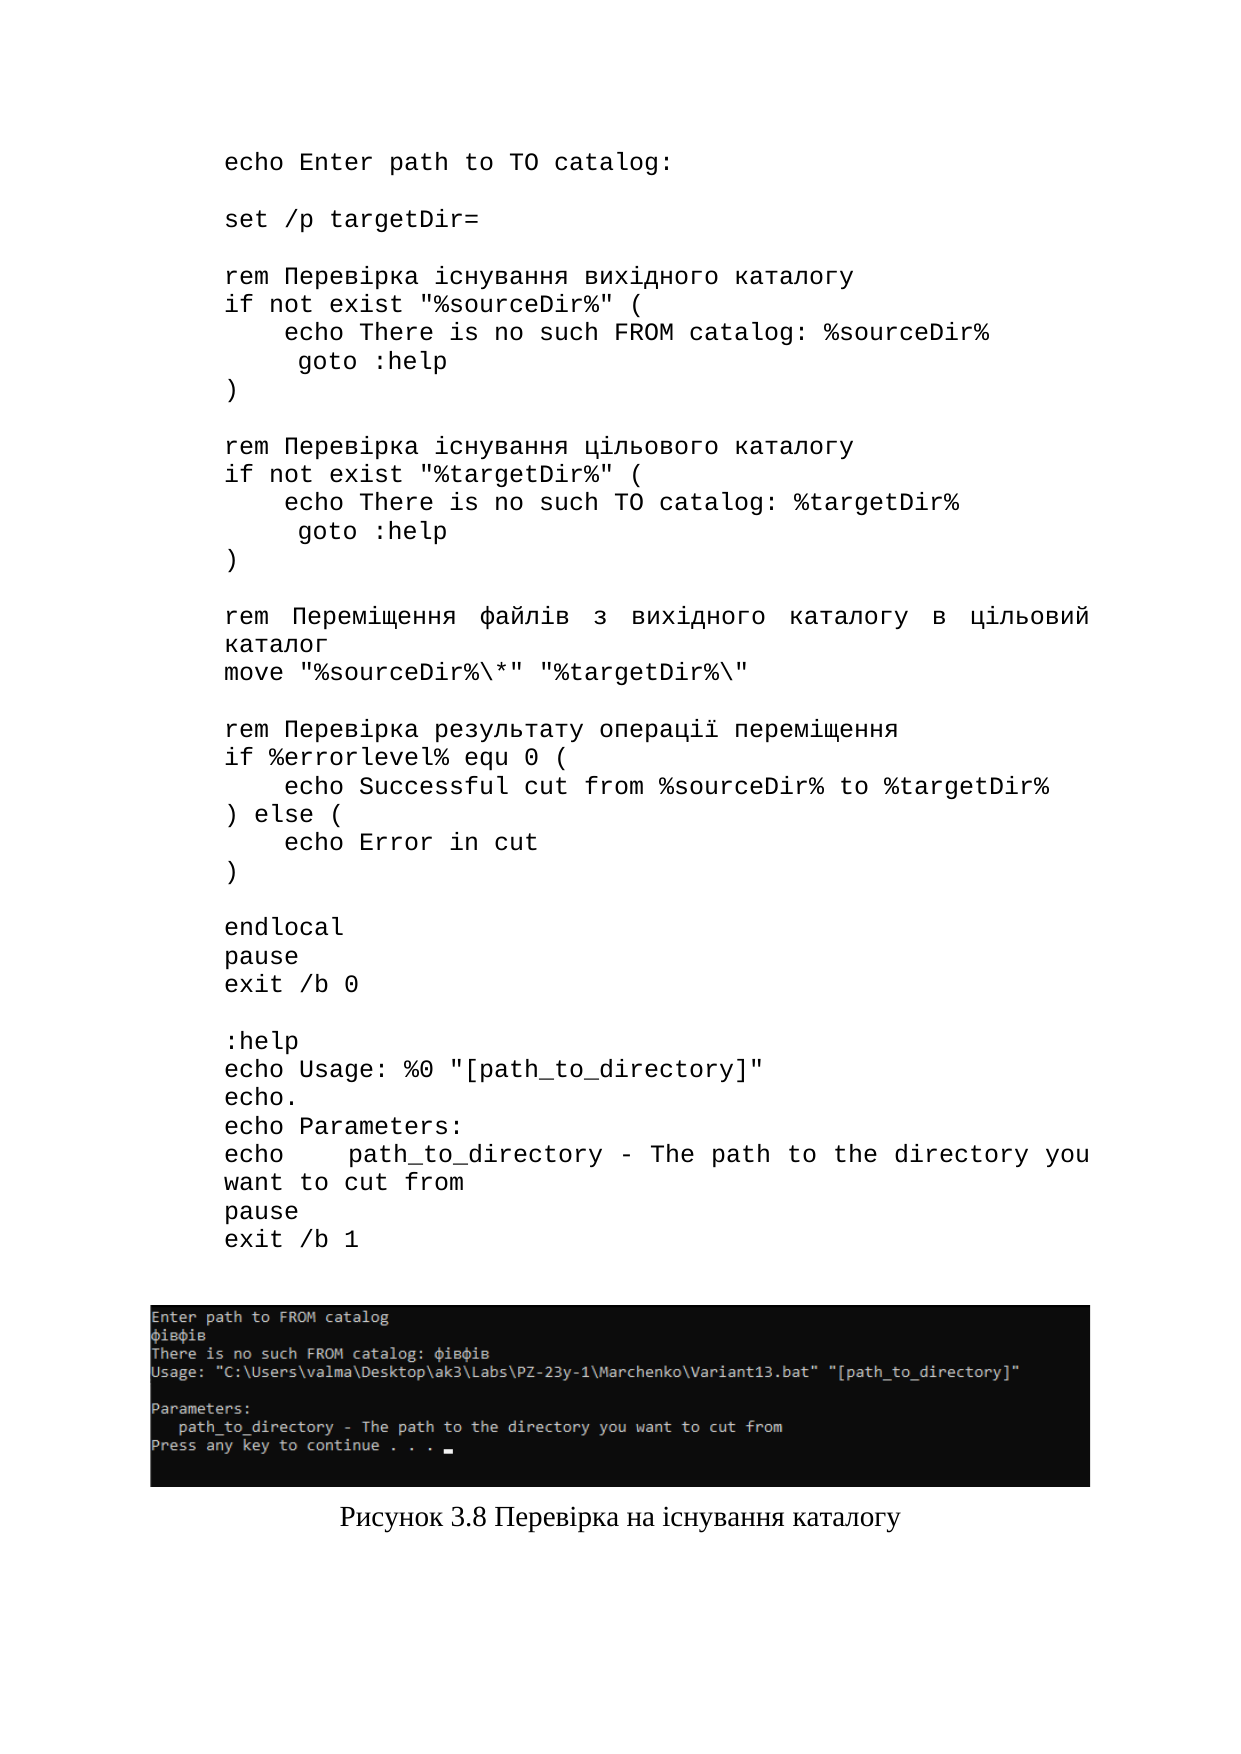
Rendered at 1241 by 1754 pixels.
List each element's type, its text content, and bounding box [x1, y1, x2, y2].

text if not exist "%targetDir%" ( [224, 462, 1090, 490]
text set /p targetDir= [224, 207, 1090, 235]
text echo path_to_directory - The path to the directory you want to cut from [224, 1142, 1090, 1198]
text echo Successful cut from %sourceDir% to %targetDir% [224, 773, 1090, 802]
text rem Переміщення файлів з вихідного каталогу в цільовий каталог [224, 603, 1090, 660]
text echo Error in cut [224, 830, 1090, 858]
text echo Parameters: [224, 1113, 1090, 1142]
text exit /b 0 [224, 972, 1090, 1000]
text ) [224, 547, 1090, 575]
text :help [224, 1028, 1090, 1057]
text echo There is no such FROM catalog: %sourceDir% [224, 320, 1090, 348]
text move "%sourceDir%\*" "%targetDir%\" [224, 660, 1090, 688]
text Рисунок 3.8 Перевірка на існування каталогу [150, 1499, 1090, 1532]
text pause [224, 943, 1090, 972]
text echo Enter path to TO catalog: [224, 150, 1090, 178]
text pause [224, 1198, 1090, 1227]
text endlocal [224, 915, 1090, 943]
text ) else ( [224, 802, 1090, 830]
text ) [224, 377, 1090, 405]
picture [150, 1305, 1091, 1487]
text rem Перевірка результату операції переміщення [224, 717, 1090, 745]
text rem Перевірка існування цільового каталогу [224, 433, 1090, 462]
text if %errorlevel% equ 0 ( [224, 745, 1090, 773]
text goto :help [224, 348, 1090, 377]
text echo. [224, 1085, 1090, 1113]
text echo There is no such TO catalog: %targetDir% [224, 490, 1090, 518]
text goto :help [224, 518, 1090, 547]
text ) [224, 858, 1090, 887]
text rem Перевірка існування вихідного каталогу [224, 263, 1090, 292]
text if not exist "%sourceDir%" ( [224, 292, 1090, 320]
text exit /b 1 [224, 1227, 1090, 1255]
text echo Usage: %0 "[path_to_directory]" [224, 1057, 1090, 1085]
